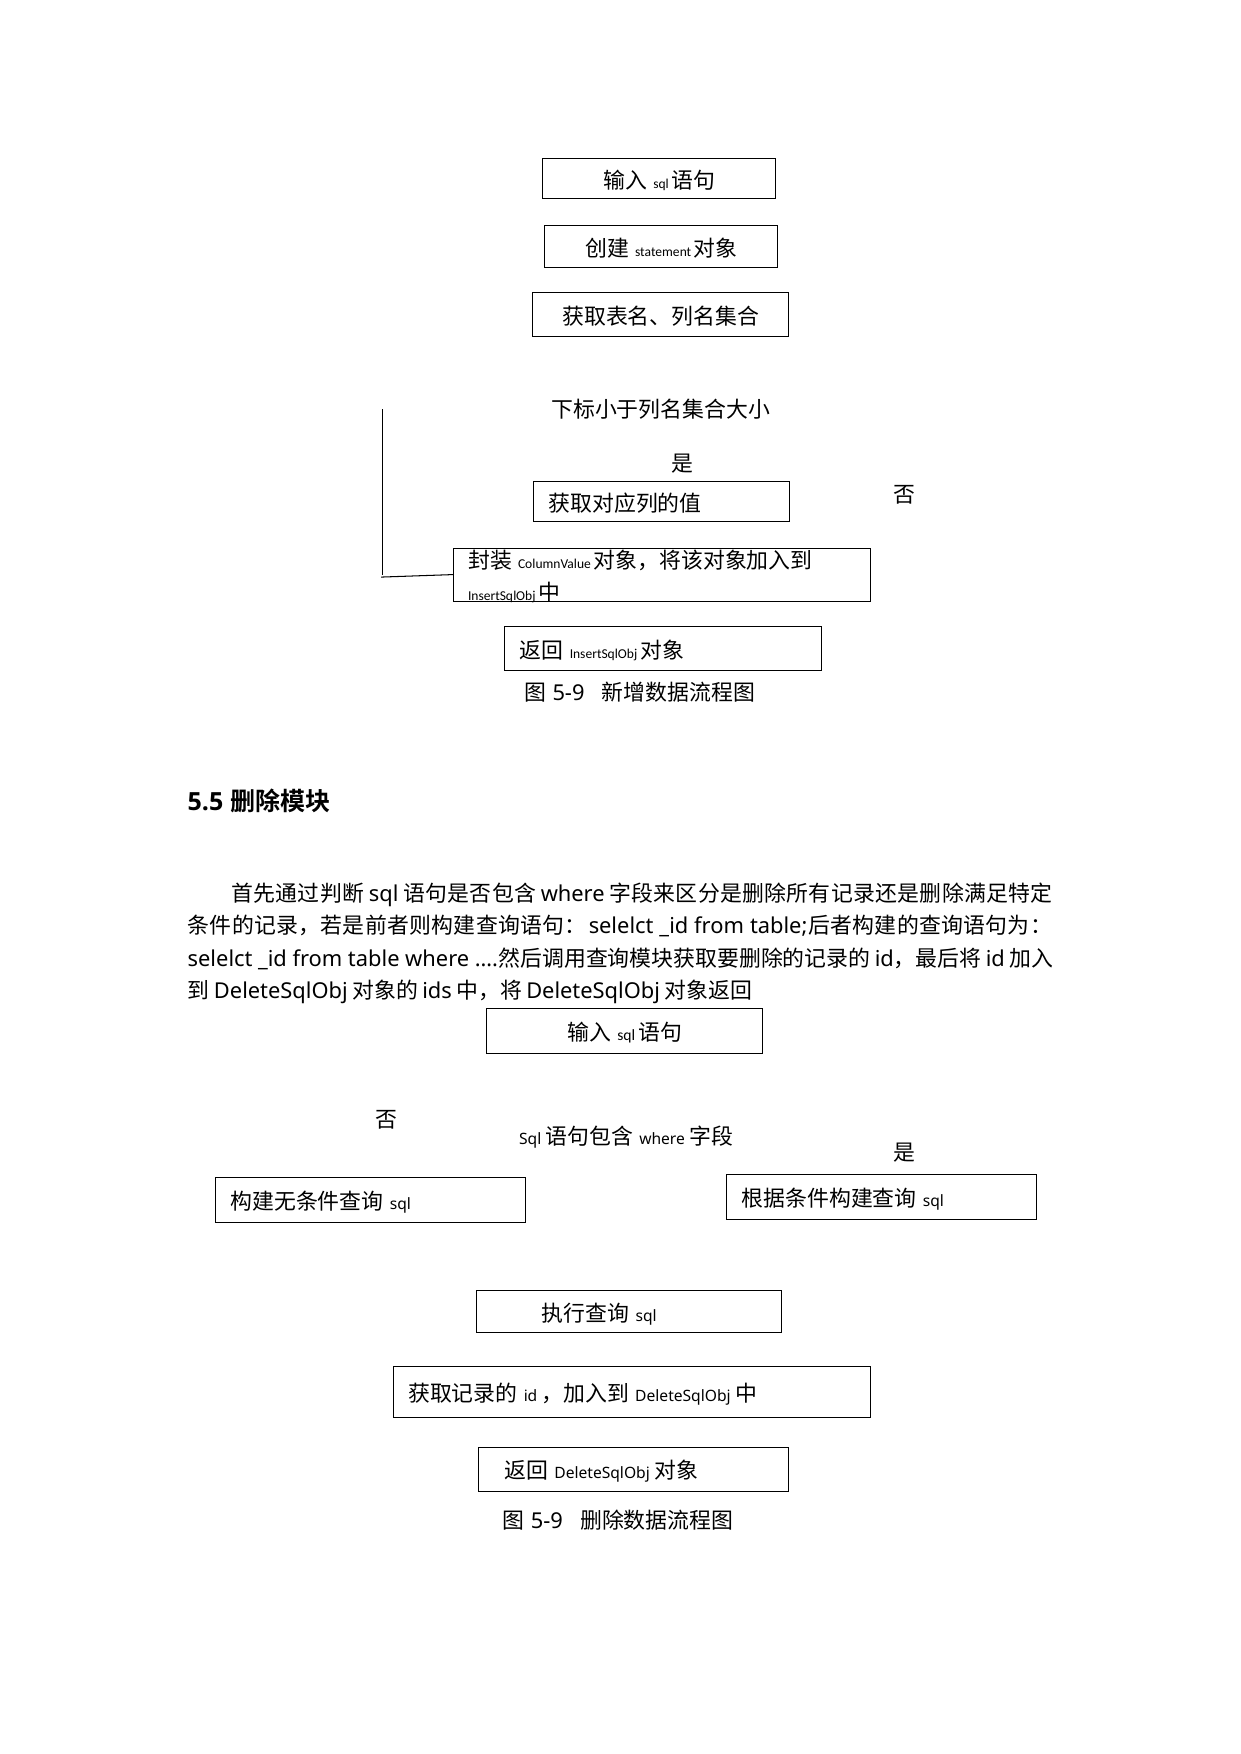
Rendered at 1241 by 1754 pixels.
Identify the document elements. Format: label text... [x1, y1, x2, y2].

subtitle 5.5 删除模块 [187, 767, 1053, 832]
text 首先通过判断sql语句是否包含where字段来区分是删除所有记录还是删除满足特定条件的记录，若是前者则构建查询语句：selelct _id from table;后者构建的查询语句为：selelct _id from table where ….然后调用查询模块获取要删除的记录的id，最后将id加入到DeleteSqlObj对象的ids中，将DeleteSqlObj对象返回 [187, 875, 1053, 1005]
